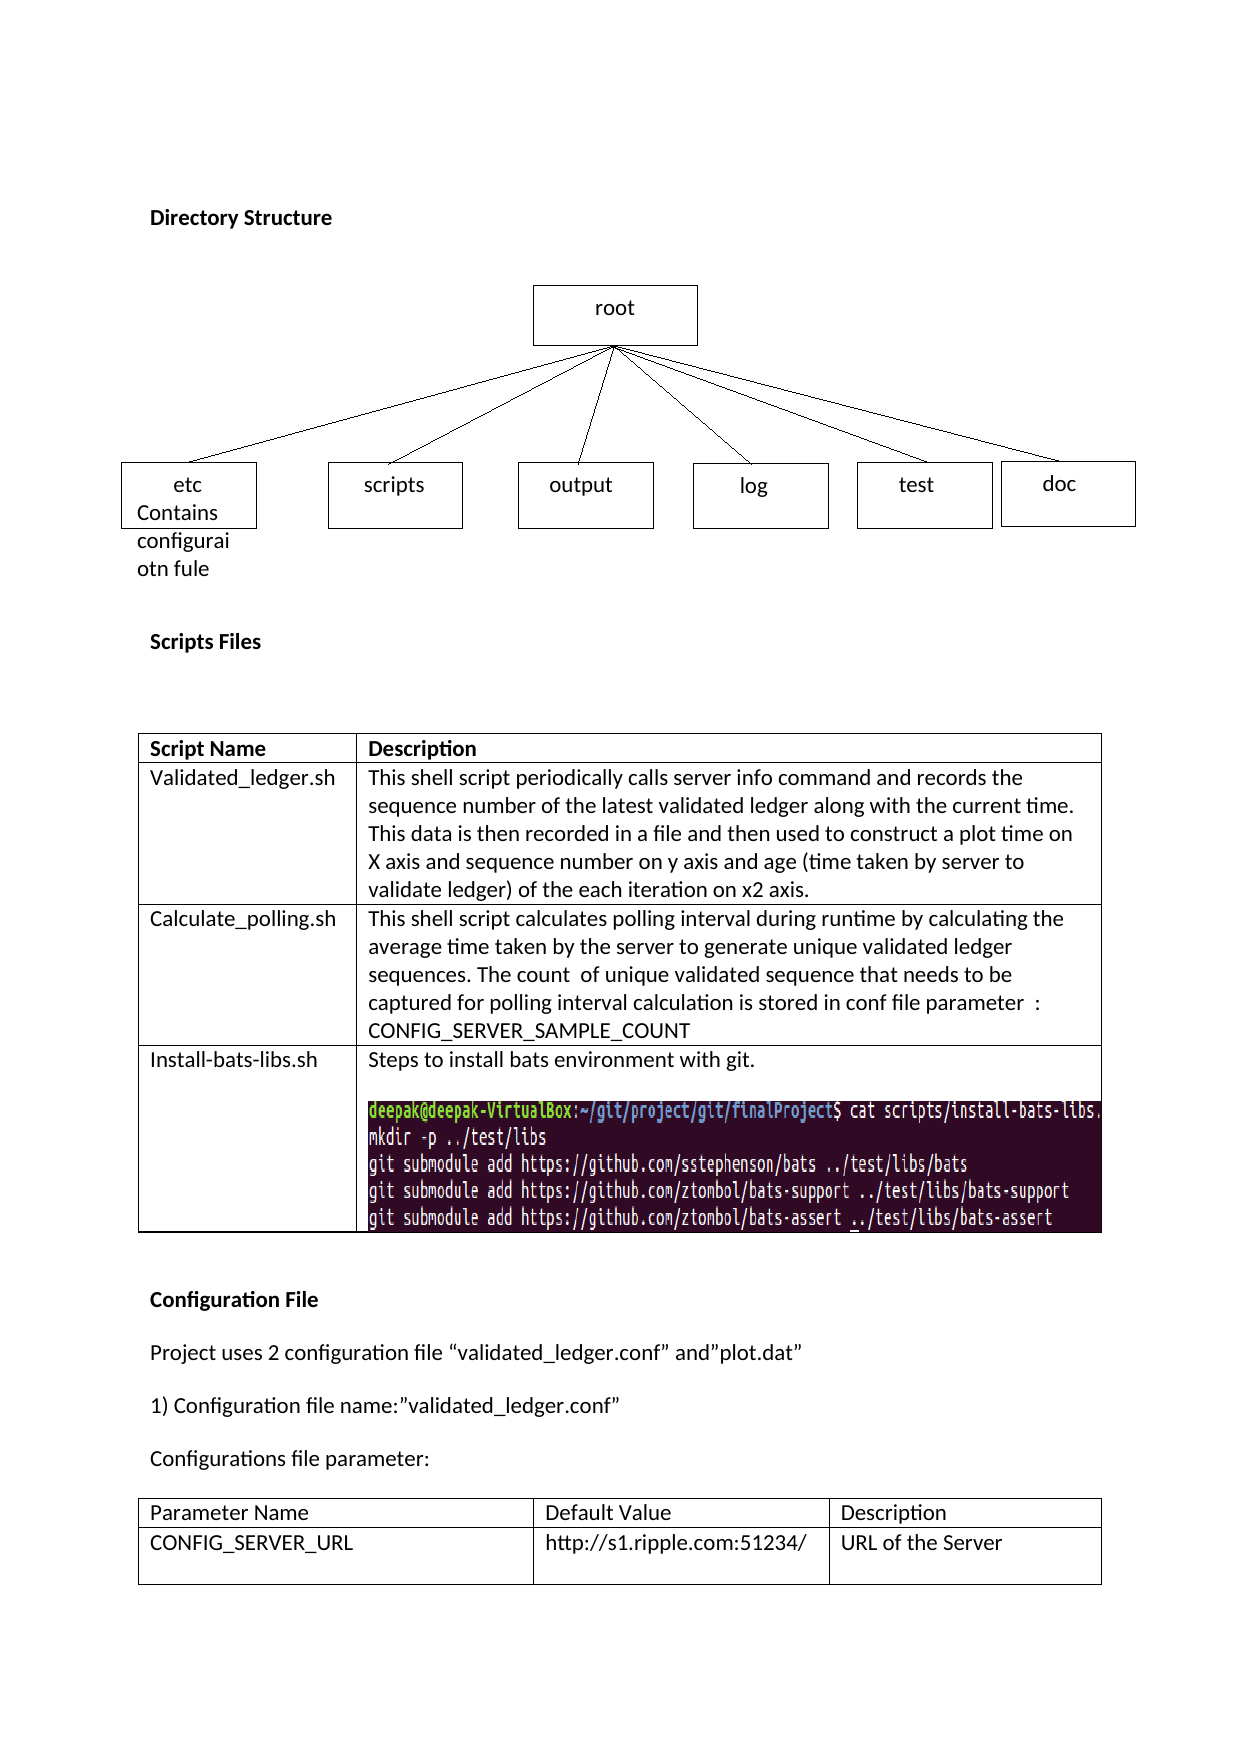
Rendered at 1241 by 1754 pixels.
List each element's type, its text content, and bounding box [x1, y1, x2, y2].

table_cell Calculate_polling.sh [139, 905, 356, 1044]
table_cell This shell script calculates polling interval during runtime by calculating the average time taken by the server to generate unique validated ledger sequences. The count of unique validated sequence that needs to be captured for polling interval calculation is stored in conf file parameter : CONFIG_SERVER_SAMPLE_COUNT [357, 905, 1101, 1044]
table_header Default Value [534, 1499, 829, 1527]
table_cell URL of the Server [830, 1528, 1101, 1584]
text Configurations file parameter: [150, 1444, 1090, 1472]
table_cell CONFIG_SERVER_URL [139, 1528, 533, 1584]
picture [368, 1101, 1102, 1232]
table_cell Validated_ledger.sh [139, 763, 356, 903]
table_header Description [357, 734, 1101, 762]
table_cell http://s1.ripple.com:51234/ [534, 1528, 829, 1584]
table_header Script Name [139, 734, 356, 762]
text Scripts Files [150, 627, 1090, 655]
table_header Parameter Name [139, 1499, 533, 1527]
table_cell Install-bats-libs.sh [139, 1046, 356, 1231]
table_cell This shell script periodically calls server info command and records the sequence number of the latest validated ledger along with the current time. This data is then recorded in a file and then used to construct a plot time on X axis and sequence number on y axis and age (time taken by server to validate ledger) of the each iteration on x2 axis. [357, 763, 1101, 903]
text 1) Configuration file name:”validated_ledger.conf” [150, 1391, 1090, 1419]
table_header Description [830, 1499, 1101, 1527]
text Directory Structure [150, 203, 1090, 231]
text Project uses 2 configuration file “validated_ledger.conf” and”plot.dat” [150, 1338, 1090, 1366]
table_cell Steps to install bats environment with git. [357, 1046, 1101, 1231]
text Configuration File [150, 1285, 1090, 1313]
